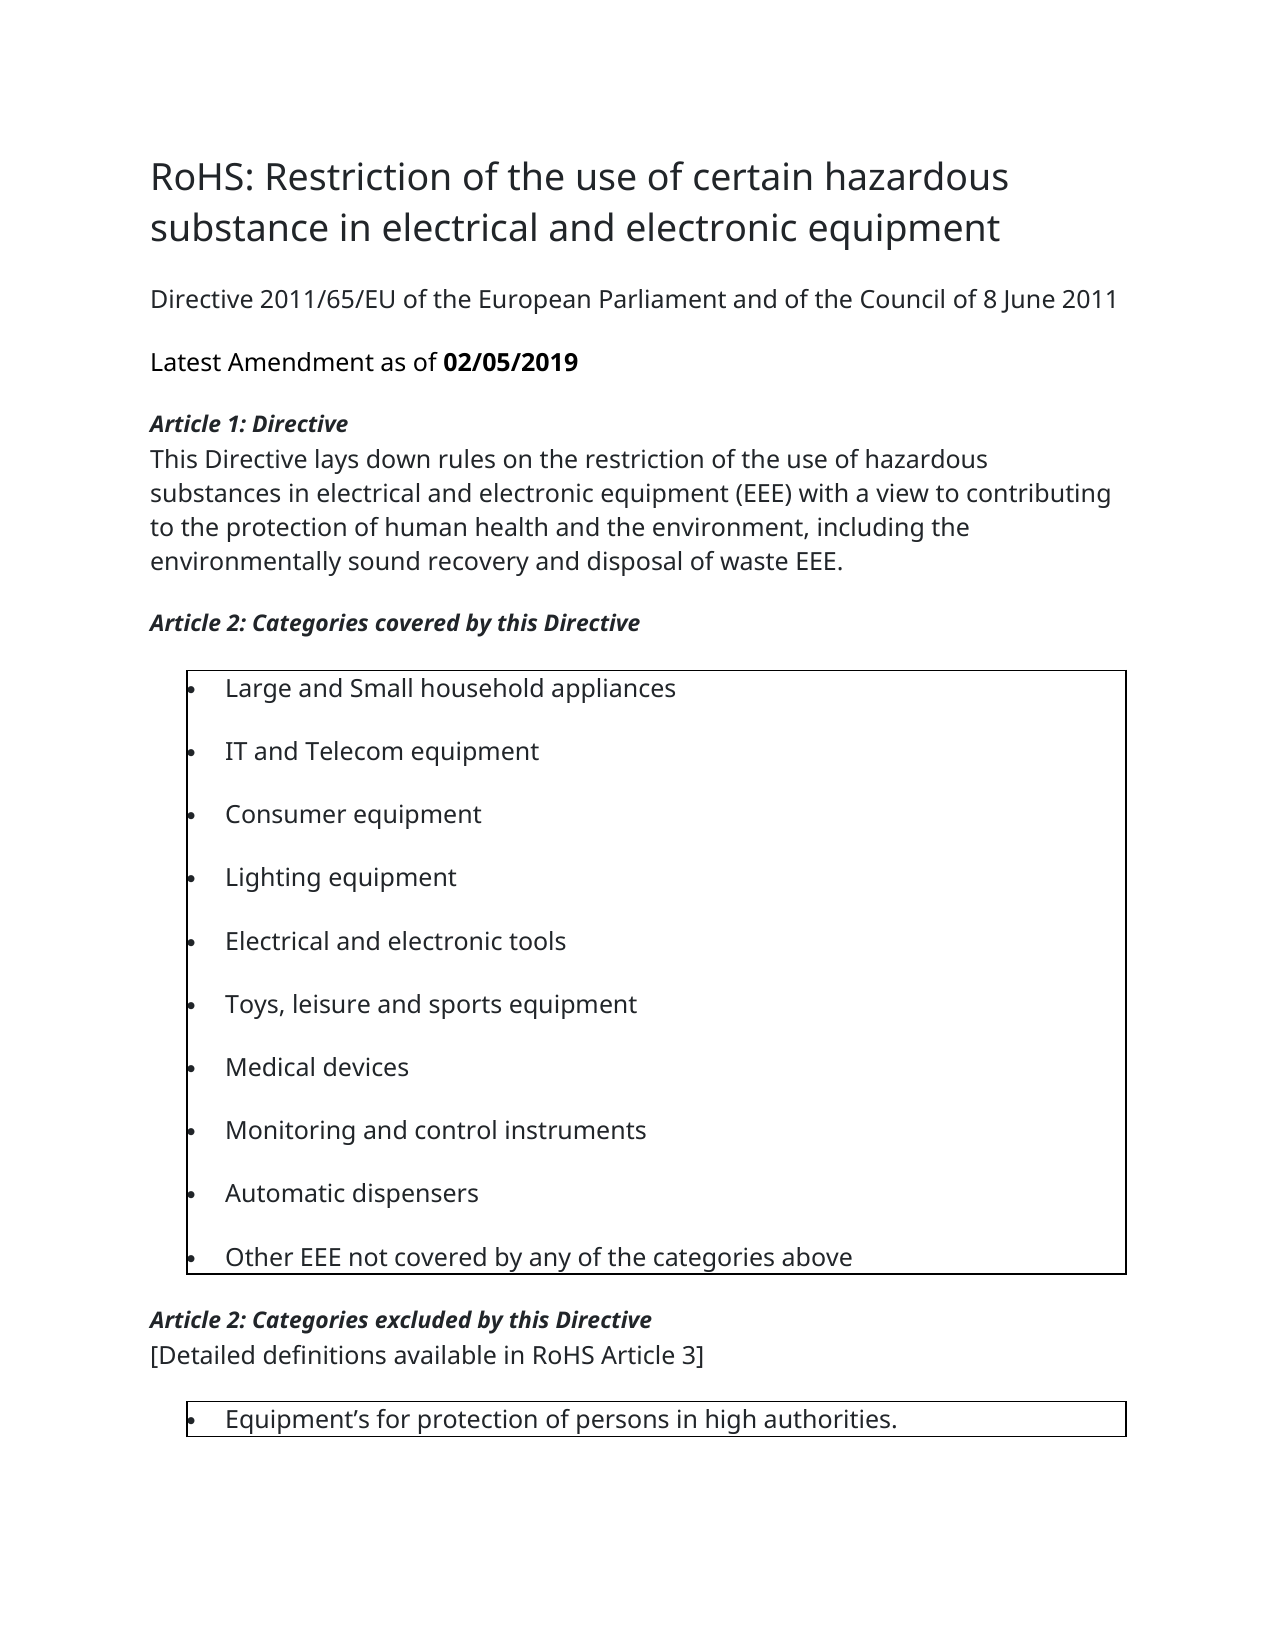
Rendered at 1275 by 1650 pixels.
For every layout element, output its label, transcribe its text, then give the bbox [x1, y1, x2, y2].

text [Detailed definitions available in RoHS Article 3] [150, 1338, 1125, 1372]
subtitle Article 1: Directive [150, 408, 1125, 439]
list Medical devices [188, 1049, 1125, 1084]
text RoHS: Restriction of the use of certain hazardous substance in electrical and electronic equipment [150, 150, 1125, 252]
subtitle Article 2: Categories covered by this Directive [150, 607, 1125, 638]
list Large and Small household appliances [188, 671, 1125, 704]
text This Directive lays down rules on the restriction of the use of hazardous substances in electrical and electronic equipment (EEE) with a view to contributing to the protection of human health and the environment, including the environmentally sound recovery and disposal of waste EEE. [150, 441, 1125, 578]
text Directive 2011/65/EU of the European Parliament and of the Council of 8 June 2011 [150, 281, 1125, 315]
list Other EEE not covered by any of the categories above [188, 1239, 1125, 1273]
text Latest Amendment as of 02/05/2019 [150, 344, 1125, 378]
list Equipment’s for protection of persons in high authorities. [188, 1402, 1125, 1436]
list Toys, leisure and sports equipment [188, 986, 1125, 1021]
list Monitoring and control instruments [188, 1112, 1125, 1147]
subtitle Article 2: Categories excluded by this Directive [150, 1304, 1125, 1335]
list Lighting equipment [188, 859, 1125, 894]
list Automatic dispensers [188, 1176, 1125, 1210]
list Consumer equipment [188, 796, 1125, 831]
list Electrical and electronic tools [188, 923, 1125, 957]
list IT and Telecom equipment [188, 733, 1125, 768]
